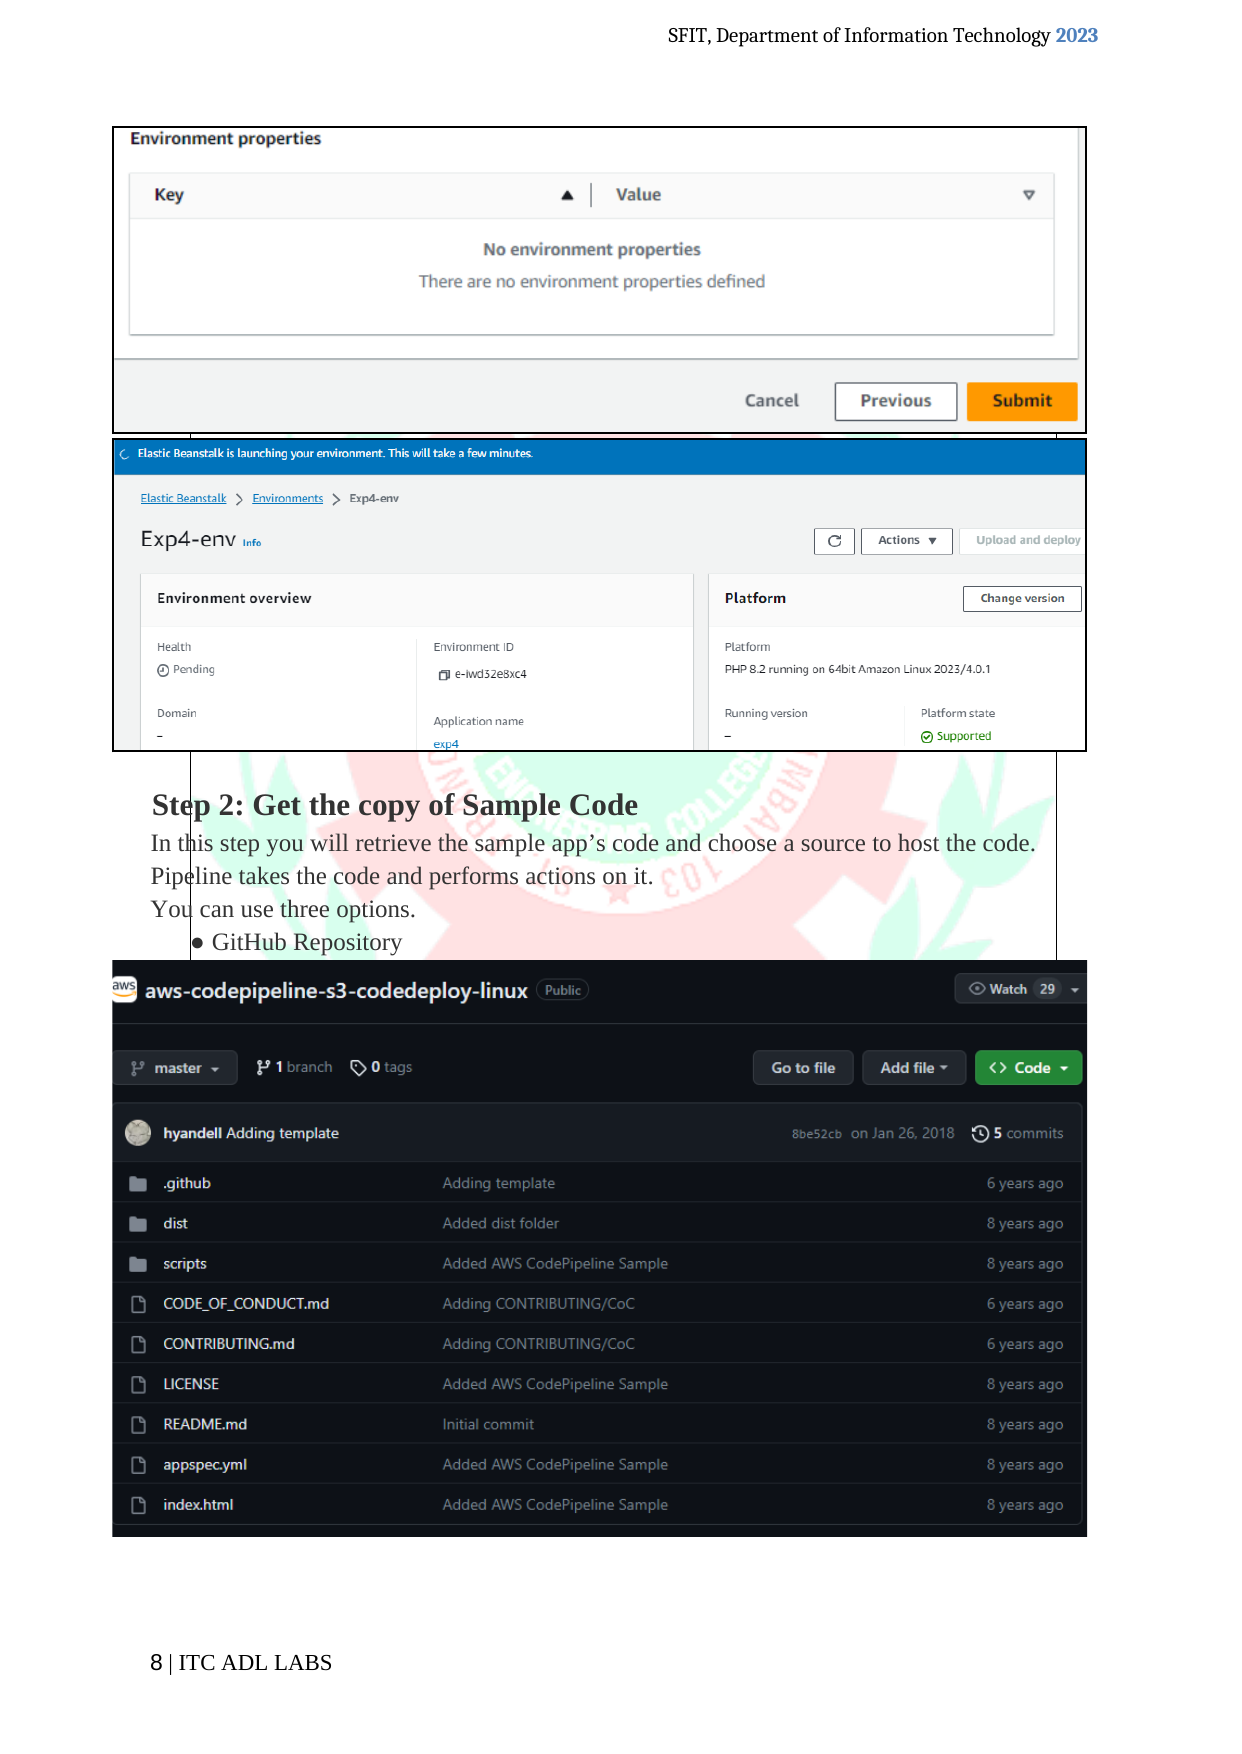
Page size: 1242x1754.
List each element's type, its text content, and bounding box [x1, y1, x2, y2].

picture [114, 440, 1085, 750]
picture [112, 960, 1088, 1537]
text You can use three options. [150, 894, 1175, 923]
text ● GitHub Repository [189, 927, 1175, 956]
picture [114, 128, 1085, 432]
text In this step you will retrieve the sample app’s code and choose a source to host the code. Pipeline takes the code and performs actions on it. [150, 828, 1037, 889]
text Step 2: Get the copy of Sample Code [152, 787, 1175, 822]
